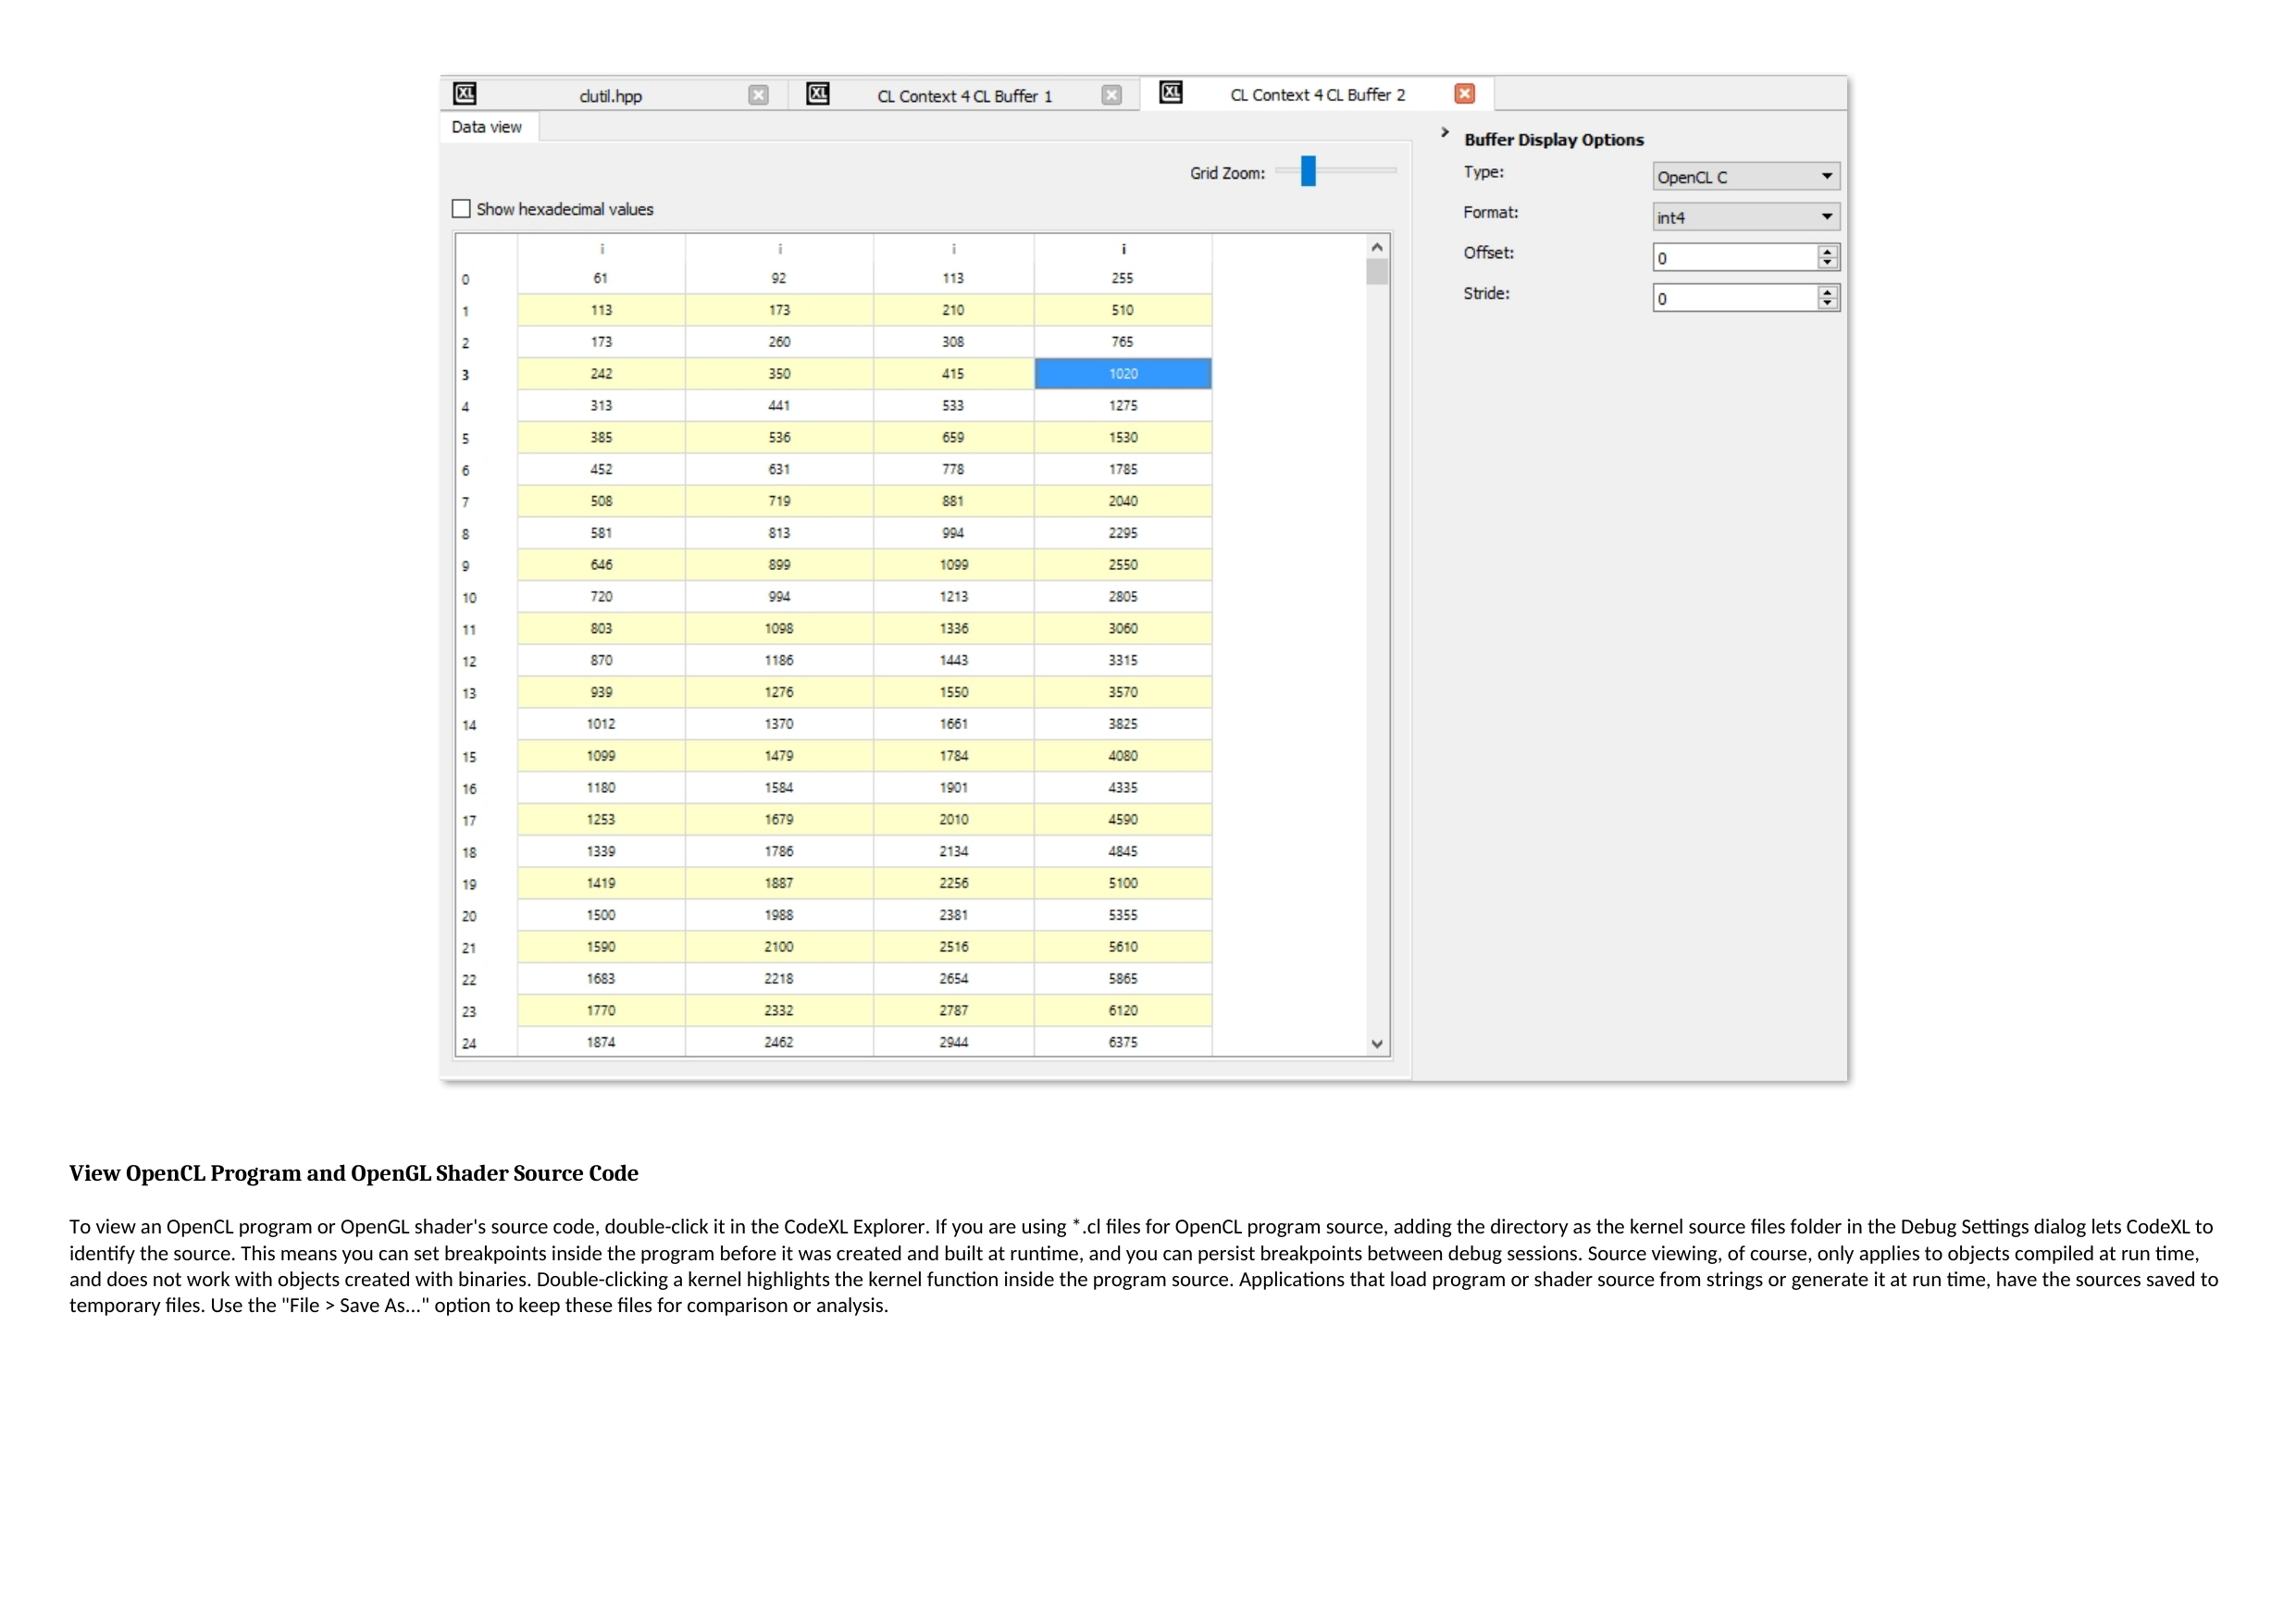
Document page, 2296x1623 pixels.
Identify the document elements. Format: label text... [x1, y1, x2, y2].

picture [441, 75, 1847, 1081]
text To view an OpenCL program or OpenGL shader's source code, double-click it in the CodeXL Explorer. If you are using *.cl files for OpenCL program source, adding the directory as the kernel source files folder in the Debug Settings dialog lets CodeXL to identify the source. This means you can set breakpoints inside the program before it was created and built at runtime, and you can persist breakpoints between debug sessions. Source viewing, of course, only applies to objects compiled at run time, and does not work with objects created with binaries. Double-clicking a kernel highlights the kernel function inside the program source. Applications that load program or shader source from strings or generate it at run time, have the sources saved to temporary files. Use the "File > Save As..." option to keep these files for comparison or analysis. [69, 1214, 2226, 1318]
text View OpenCL Program and OpenGL Shader Source Code [69, 1160, 2226, 1186]
